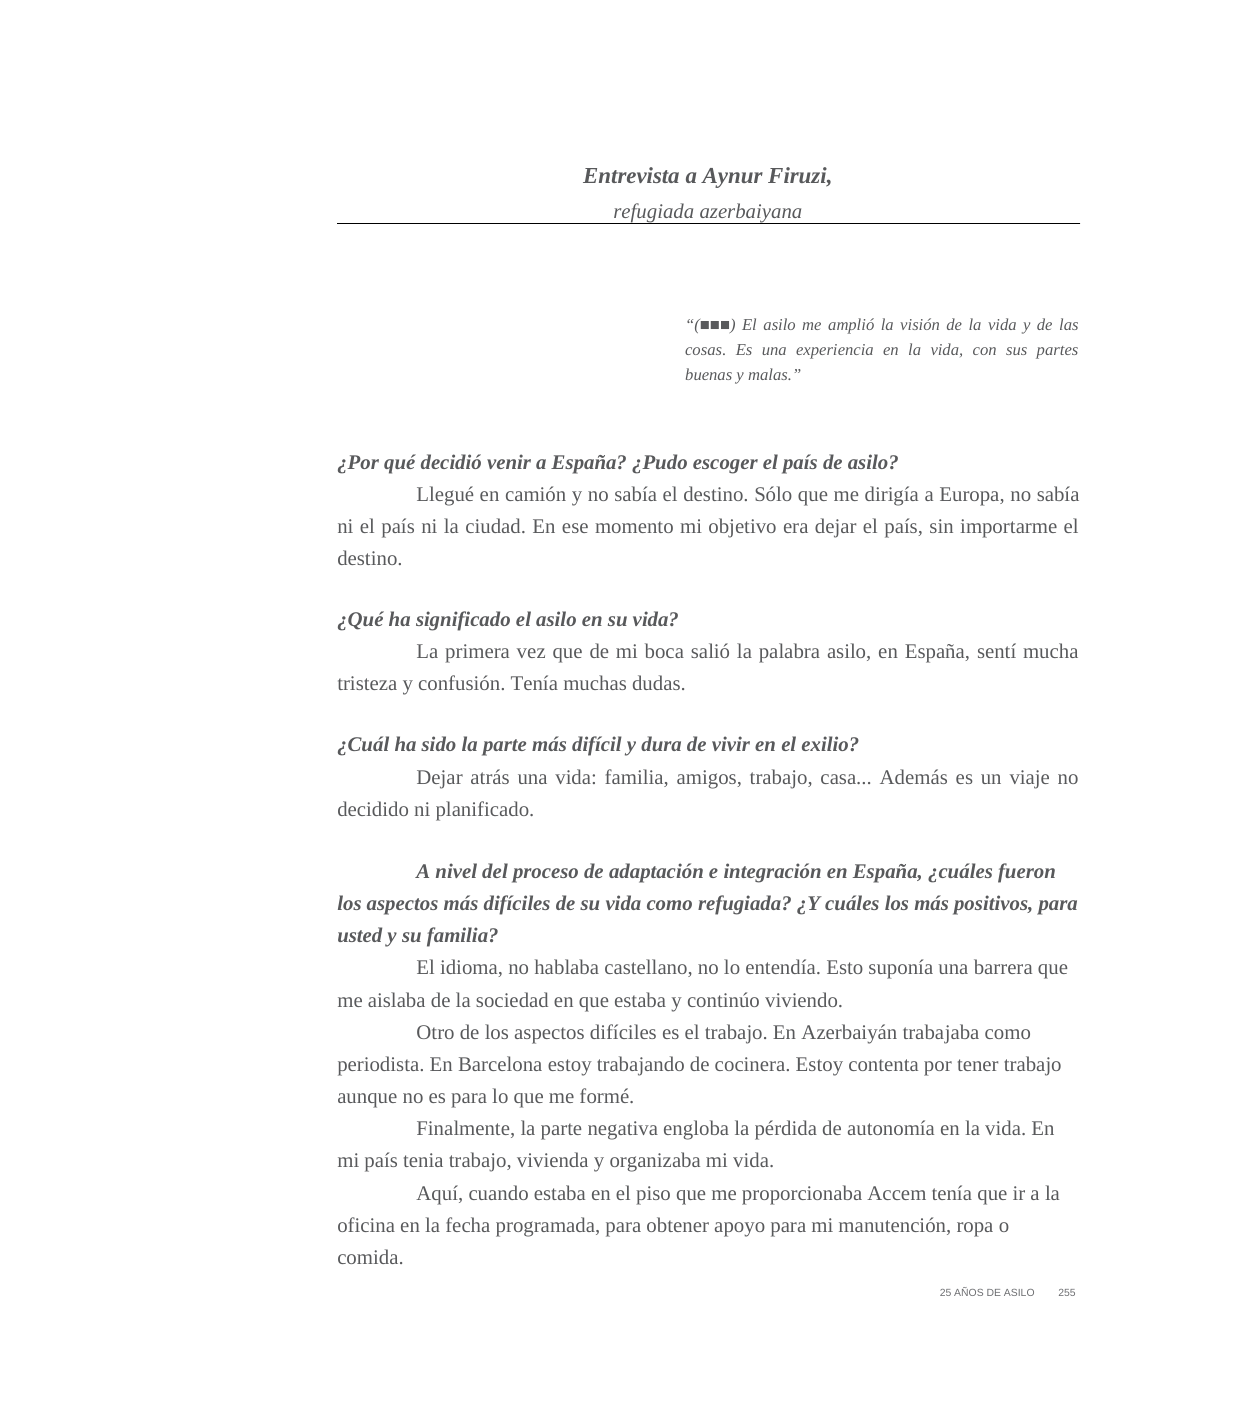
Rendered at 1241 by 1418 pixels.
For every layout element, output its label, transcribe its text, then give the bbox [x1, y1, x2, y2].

text ¿Cuál ha sido la parte más difícil y dura de vivir en el exilio? [337, 732, 1080, 756]
text ¿Qué ha significado el asilo en su vida? [337, 607, 1080, 631]
text Aquí, cuando estaba en el piso que me proporcionaba Accem tenía que ir a la oficina en la fecha programada, para obtener apoyo para mi manutención, ropa o comida. [337, 1181, 1080, 1269]
text “(■■■) El asilo me amplió la visión de la vida y de las cosas. Es una experiencia en la vida, con sus partes buenas y malas.” [685, 314, 1080, 383]
text refugiada azerbaiyana [337, 199, 1080, 223]
text Otro de los aspectos difíciles es el trabajo. En Azerbaiyán trabajaba como periodista. En Barcelona estoy trabajando de cocinera. Estoy contenta por tener trabajo aunque no es para lo que me formé. [337, 1020, 1080, 1108]
text A nivel del proceso de adaptación e integración en España, ¿cuáles fueron los aspectos más difíciles de su vida como refugiada? ¿Y cuáles los más positivos, para usted y su familia? [337, 859, 1080, 947]
text ¿Por qué decidió venir a España? ¿Pudo escoger el país de asilo? [337, 449, 1080, 474]
text El idioma, no hablaba castellano, no lo entendía. Esto suponía una barrera que me aislaba de la sociedad en que estaba y continúo viviendo. [337, 955, 1080, 1012]
text La primera vez que de mi boca salió la palabra asilo, en España, sentí mucha tristeza y confusión. Tenía muchas dudas. [337, 639, 1080, 695]
text Finalmente, la parte negativa engloba la pérdida de autonomía en la vida. En mi país tenia trabajo, vivienda y organizaba mi vida. [337, 1116, 1080, 1172]
text Llegué en camión y no sabía el destino. Sólo que me dirigía a Europa, no sabía ni el país ni la ciudad. En ese momento mi objetivo era dejar el país, sin importarme el destino. [337, 482, 1080, 569]
text Entrevista a Aynur Firuzi, [337, 162, 1080, 188]
text Dejar atrás una vida: familia, amigos, trabajo, casa... Además es un viaje no decidido ni planificado. [337, 765, 1080, 821]
